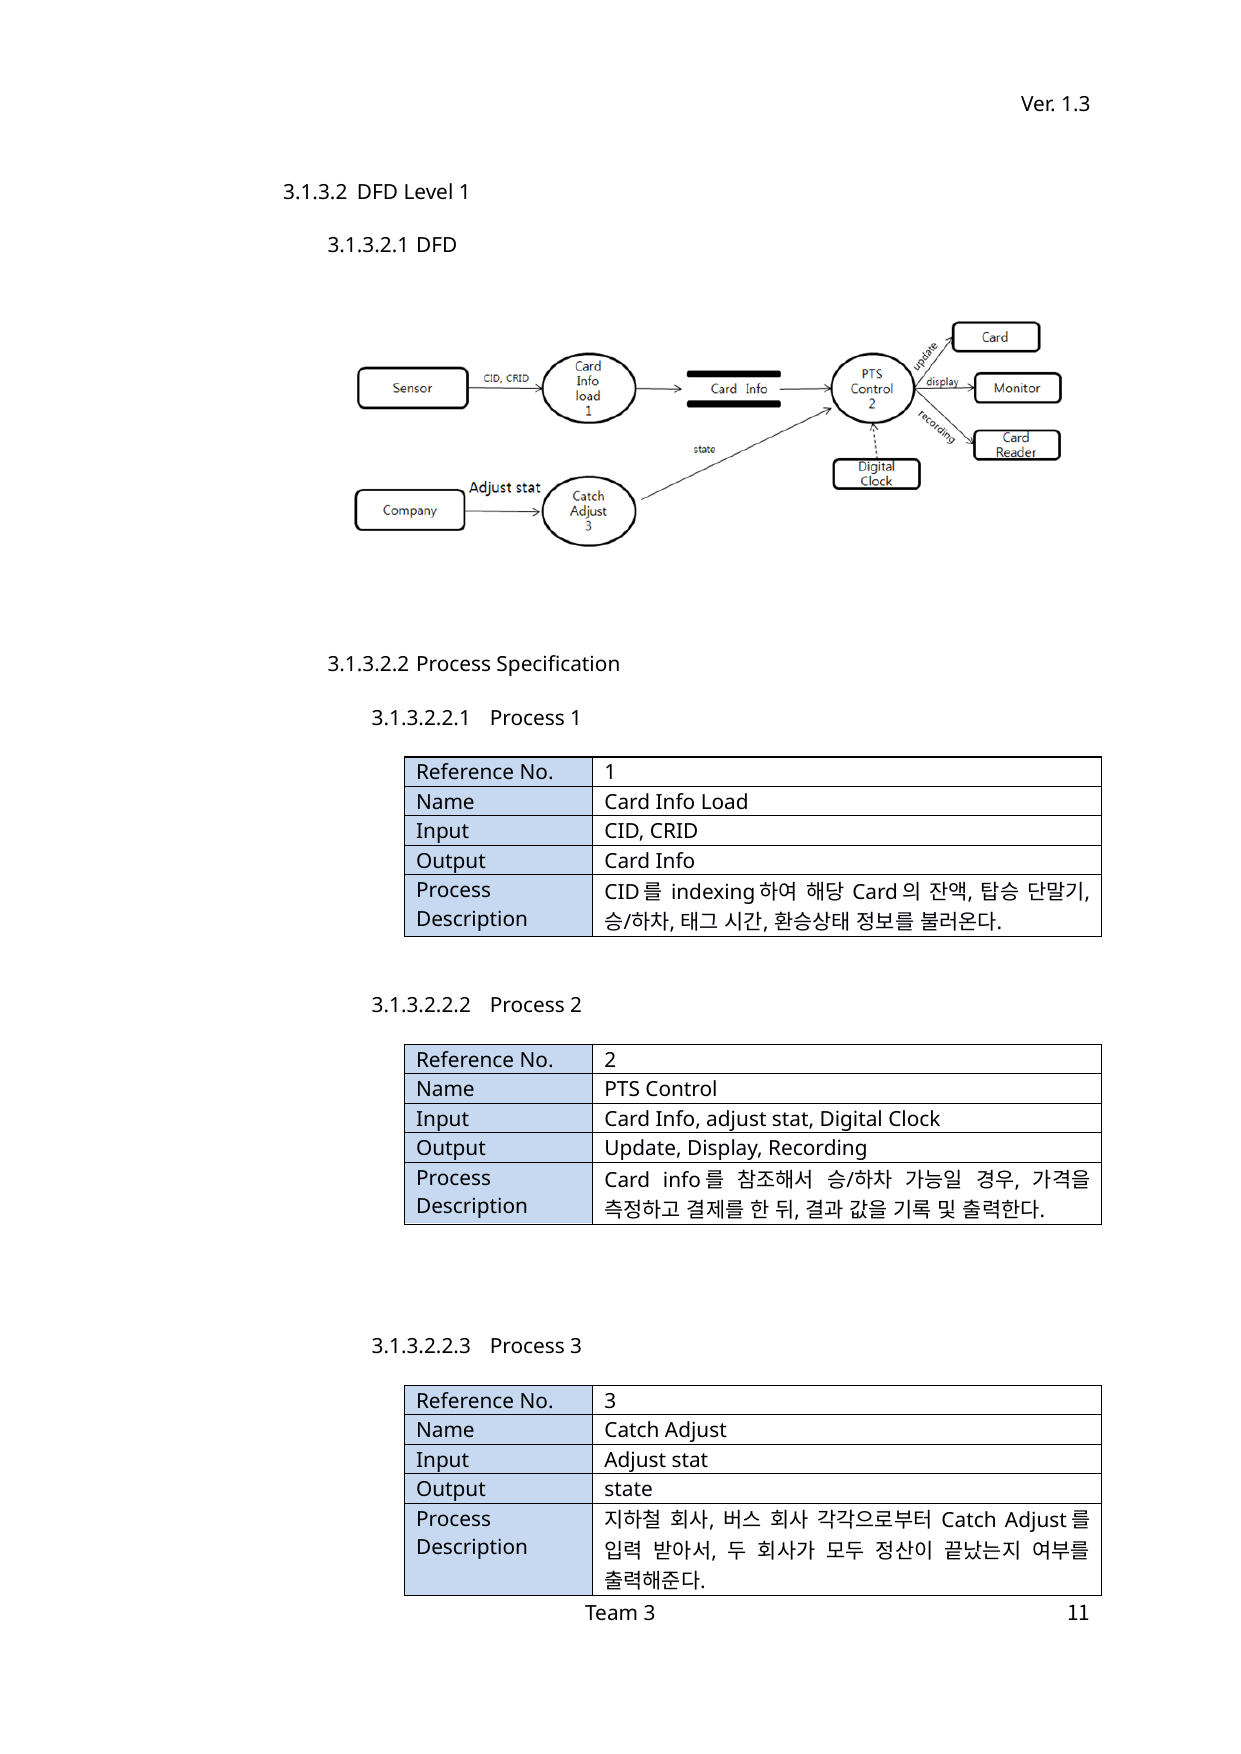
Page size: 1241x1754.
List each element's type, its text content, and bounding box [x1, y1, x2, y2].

table_cell Card Info, adjust stat, Digital Clock [593, 1104, 1101, 1132]
table_cell Input [405, 816, 592, 845]
table_cell Process Description [405, 875, 592, 936]
list Process Specification [327, 649, 1090, 678]
table_cell CID를 indexing하여 해당 Card의 잔액, 탑승 단말기, 승/하차, 태그 시간, 환승상태 정보를 불러온다. [593, 875, 1101, 936]
table_cell 지하철 회사, 버스 회사 각각으로부터 Catch Adjust를 입력 받아서, 두 회사가 모두 정산이 끝났는지 여부를 출력해준다. [593, 1504, 1101, 1595]
table_header Reference No. [405, 1045, 592, 1073]
table_cell Card Info Load [593, 787, 1101, 815]
table_cell Output [405, 1133, 592, 1162]
table_header 1 [593, 758, 1101, 786]
list Process 1 [371, 703, 1090, 731]
table_cell Input [405, 1104, 592, 1132]
table_cell Card info를 참조해서 승/하차 가능일 경우, 가격을 측정하고 결제를 한 뒤, 결과 값을 기록 및 출력한다. [593, 1163, 1101, 1223]
list DFD [327, 231, 1090, 259]
table_header 2 [593, 1045, 1101, 1073]
list Process 3 [371, 1331, 1090, 1360]
table_cell Card Info [593, 846, 1101, 874]
table_cell Process Description [405, 1504, 592, 1595]
table_cell Process Description [405, 1163, 592, 1223]
table_header Reference No. [405, 758, 592, 786]
picture [327, 284, 1095, 571]
table_cell Adjust stat [593, 1445, 1101, 1473]
list Process 2 [371, 990, 1090, 1019]
table_cell state [593, 1474, 1101, 1503]
list DFD Level 1 [283, 177, 1090, 206]
table_header Reference No. [405, 1386, 592, 1414]
table_cell Name [405, 1074, 592, 1103]
table_cell Update, Display, Recording [593, 1133, 1101, 1162]
table_cell Name [405, 787, 592, 815]
table_cell Catch Adjust [593, 1415, 1101, 1444]
table_cell Name [405, 1415, 592, 1444]
table_cell Output [405, 1474, 592, 1503]
table_cell PTS Control [593, 1074, 1101, 1103]
table_header 3 [593, 1386, 1101, 1414]
table_cell CID, CRID [593, 816, 1101, 845]
table_cell Input [405, 1445, 592, 1473]
table_cell Output [405, 846, 592, 874]
